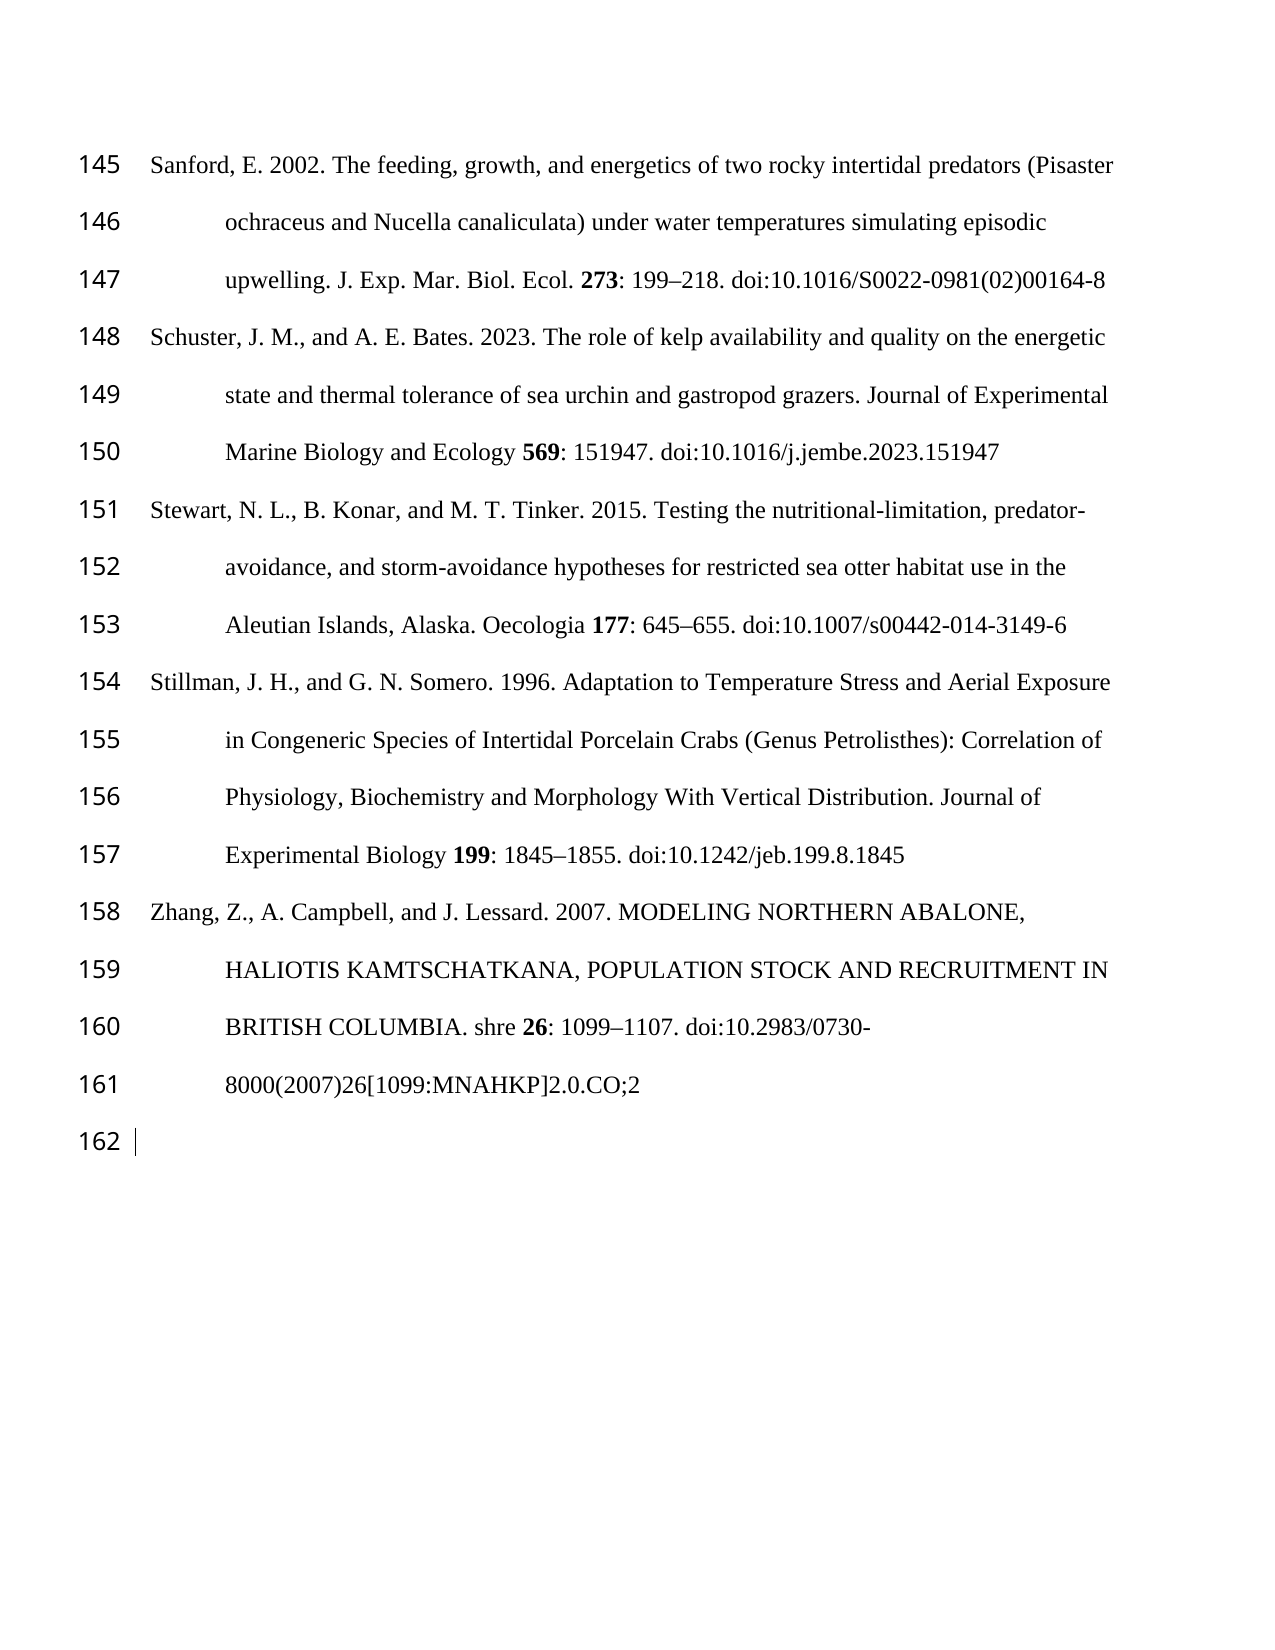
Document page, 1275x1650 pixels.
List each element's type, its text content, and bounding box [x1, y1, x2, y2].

text Stewart, N. L., B. Konar, and M. T. Tinker. 2015. Testing the nutritional-limitation, predator-avoidance, and storm-avoidance hypotheses for restricted sea otter habitat use in the Aleutian Islands, Alaska. Oecologia 177: 645–655. doi:10.1007/s00442-014-3149-6 [150, 495, 1125, 639]
text Zhang, Z., A. Campbell, and J. Lessard. 2007. MODELING NORTHERN ABALONE, HALIOTIS KAMTSCHATKANA, POPULATION STOCK AND RECRUITMENT IN BRITISH COLUMBIA. shre 26: 1099–1107. doi:10.2983/0730-8000(2007)26[1099:MNAHKP]2.0.CO;2 [150, 897, 1125, 1099]
text Schuster, J. M., and A. E. Bates. 2023. The role of kelp availability and quality on the energetic state and thermal tolerance of sea urchin and gastropod grazers. Journal of Experimental Marine Biology and Ecology 569: 151947. doi:10.1016/j.jembe.2023.151947 [150, 322, 1125, 466]
text Sanford, E. 2002. The feeding, growth, and energetics of two rocky intertidal predators (Pisaster ochraceus and Nucella canaliculata) under water temperatures simulating episodic upwelling. J. Exp. Mar. Biol. Ecol. 273: 199–218. doi:10.1016/S0022-0981(02)00164-8 [150, 150, 1125, 294]
text Stillman, J. H., and G. N. Somero. 1996. Adaptation to Temperature Stress and Aerial Exposure in Congeneric Species of Intertidal Porcelain Crabs (Genus Petrolisthes): Correlation of Physiology, Biochemistry and Morphology With Vertical Distribution. Journal of Experimental Biology 199: 1845–1855. doi:10.1242/jeb.199.8.1845 [150, 667, 1125, 869]
